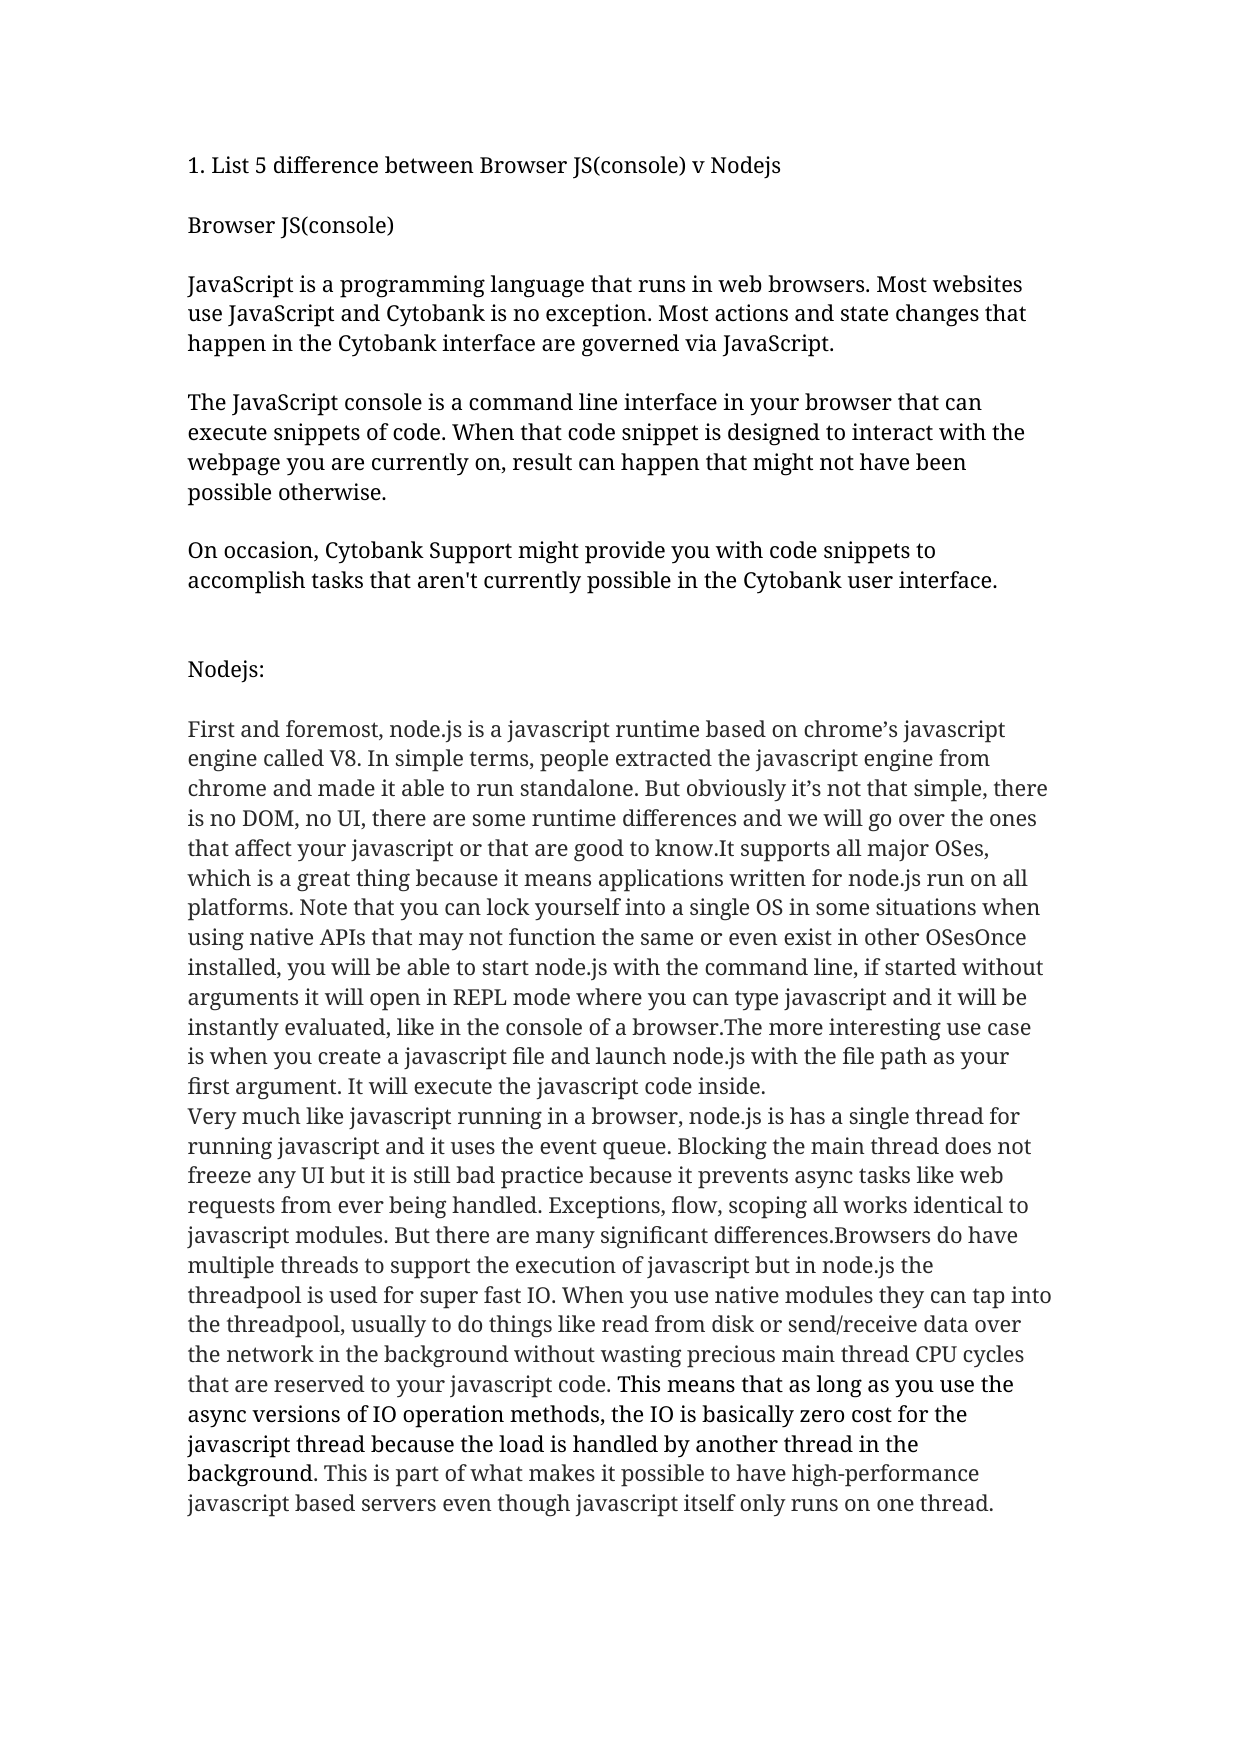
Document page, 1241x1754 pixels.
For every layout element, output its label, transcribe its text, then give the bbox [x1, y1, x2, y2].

list First and foremost, node.js is a javascript runtime based on chrome’s javascript engine called V8. In simple terms, people extracted the javascript engine from chrome and made it able to run standalone. But obviously it’s not that simple, there is no DOM, no UI, there are some runtime differences and we will go over the ones that affect your javascript or that are good to know.It supports all major OSes, which is a great thing because it means applications written for node.js run on all platforms. Note that you can lock yourself into a single OS in some situations when using native APIs that may not function the same or even exist in other OSesOnce installed, you will be able to start node.js with the command line, if started without arguments it will open in REPL mode where you can type javascript and it will be instantly evaluated, like in the console of a browser.The more interesting use case is when you create a javascript file and launch node.js with the file path as your first argument. It will execute the javascript code inside. [187, 713, 1053, 1101]
text JavaScript is a programming language that runs in web browsers. Most websites use JavaScript and Cytobank is no exception. Most actions and state changes that happen in the Cytobank interface are governed via JavaScript. [187, 268, 1053, 358]
list List 5 difference between Browser JS(console) v Nodejs [187, 150, 1053, 180]
text The JavaScript console is a command line interface in your browser that can execute snippets of code. When that code snippet is designed to interact with the webpage you are currently on, result can happen that might not have been possible otherwise. [387, 387, 1053, 506]
list Browser JS(console) [187, 209, 1053, 239]
list Very much like javascript running in a browser, node.js is has a single thread for running javascript and it uses the event queue. Blocking the main thread does not freeze any UI but it is still bad practice because it prevents async tasks like web requests from ever being handled. Exceptions, flow, scoping all works identical to javascript modules. But there are many significant differences.Browsers do have multiple threads to support the execution of javascript but in node.js the threadpool is used for super fast IO. When you use native modules they can tap into the threadpool, usually to do things like read from disk or send/receive data over the network in the background without wasting precious main thread CPU cycles that are reserved to your javascript code. This means that as long as you use the async versions of IO operation methods, the IO is basically zero cost for the javascript thread because the load is handled by another thread in the background. This is part of what makes it possible to have high-performance javascript based servers even though javascript itself only runs on one thread. [187, 1101, 1053, 1518]
list Nodejs: [187, 654, 1053, 684]
